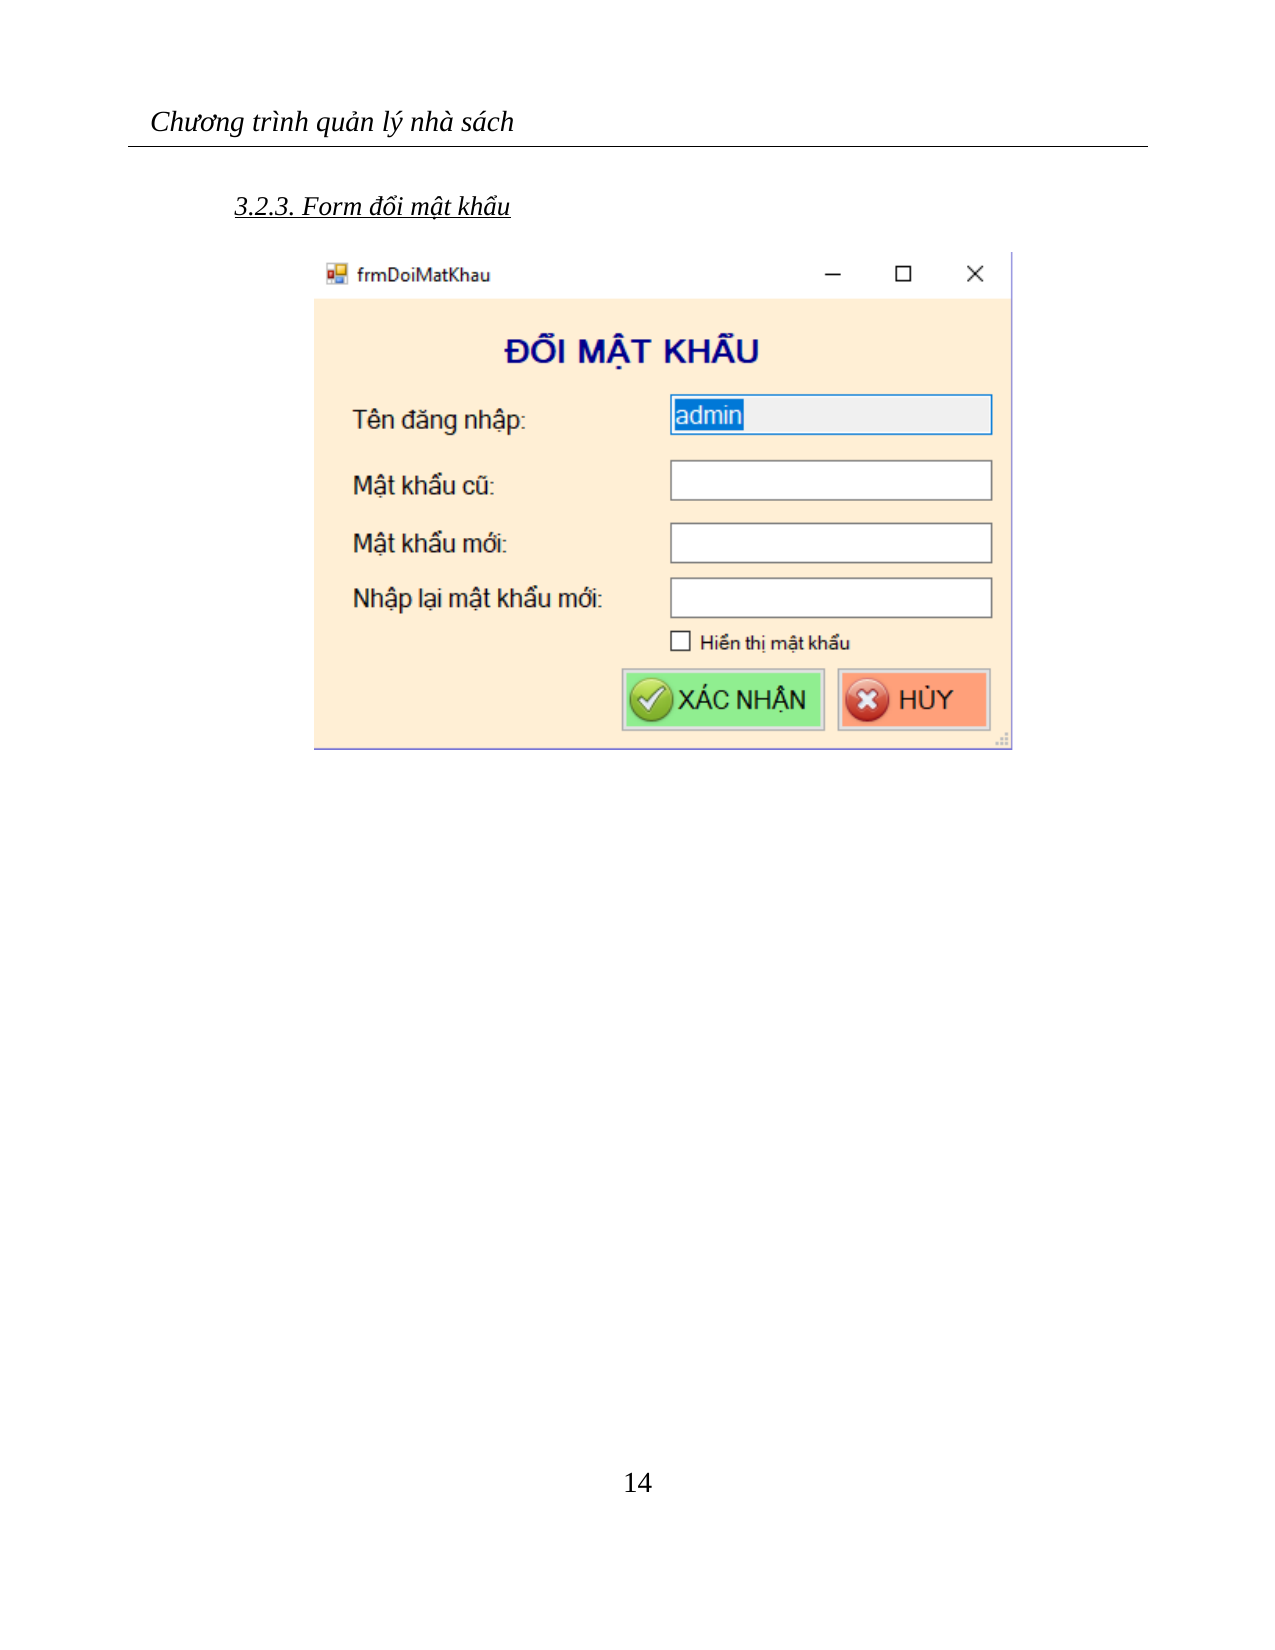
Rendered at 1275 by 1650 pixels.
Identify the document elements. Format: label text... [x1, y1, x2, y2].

subtitle 3.2.3. Form đổi mật khẩu [150, 190, 1125, 221]
picture [314, 252, 1013, 750]
